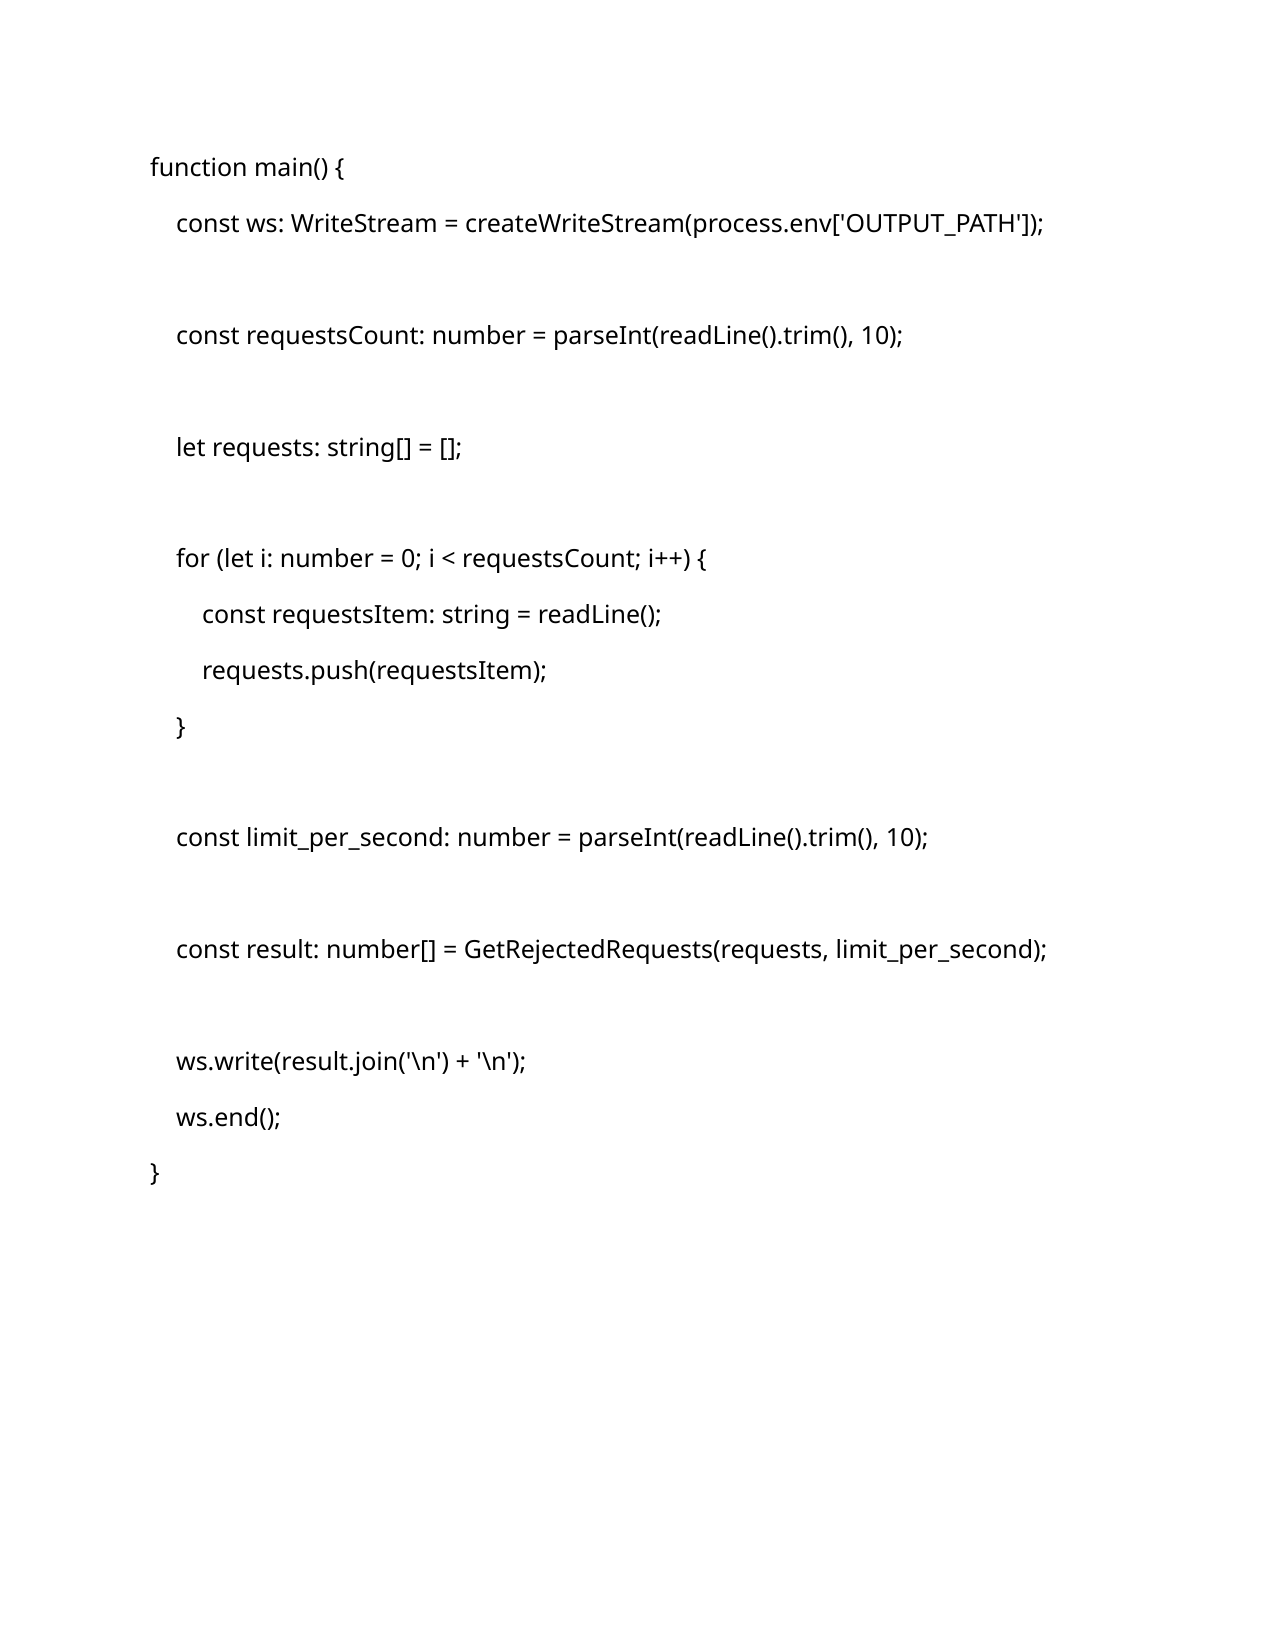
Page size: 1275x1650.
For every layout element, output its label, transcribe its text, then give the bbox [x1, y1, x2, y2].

text } [150, 708, 1125, 742]
text ws.write(result.join('\n') + '\n'); [150, 1043, 1125, 1077]
text ws.end(); [150, 1099, 1125, 1133]
text const requestsItem: string = readLine(); [150, 597, 1125, 631]
text let requests: string[] = []; [150, 429, 1125, 463]
text const ws: WriteStream = createWriteStream(process.env['OUTPUT_PATH']); [150, 206, 1125, 240]
text } [150, 1155, 1125, 1189]
text const requestsCount: number = parseInt(readLine().trim(), 10); [150, 317, 1125, 352]
text for (let i: number = 0; i < requestsCount; i++) { [150, 541, 1125, 575]
text requests.push(requestsItem); [150, 652, 1125, 687]
text const limit_per_second: number = parseInt(readLine().trim(), 10); [150, 820, 1125, 854]
text const result: number[] = GetRejectedRequests(requests, limit_per_second); [150, 932, 1125, 966]
text function main() { [150, 150, 1125, 184]
